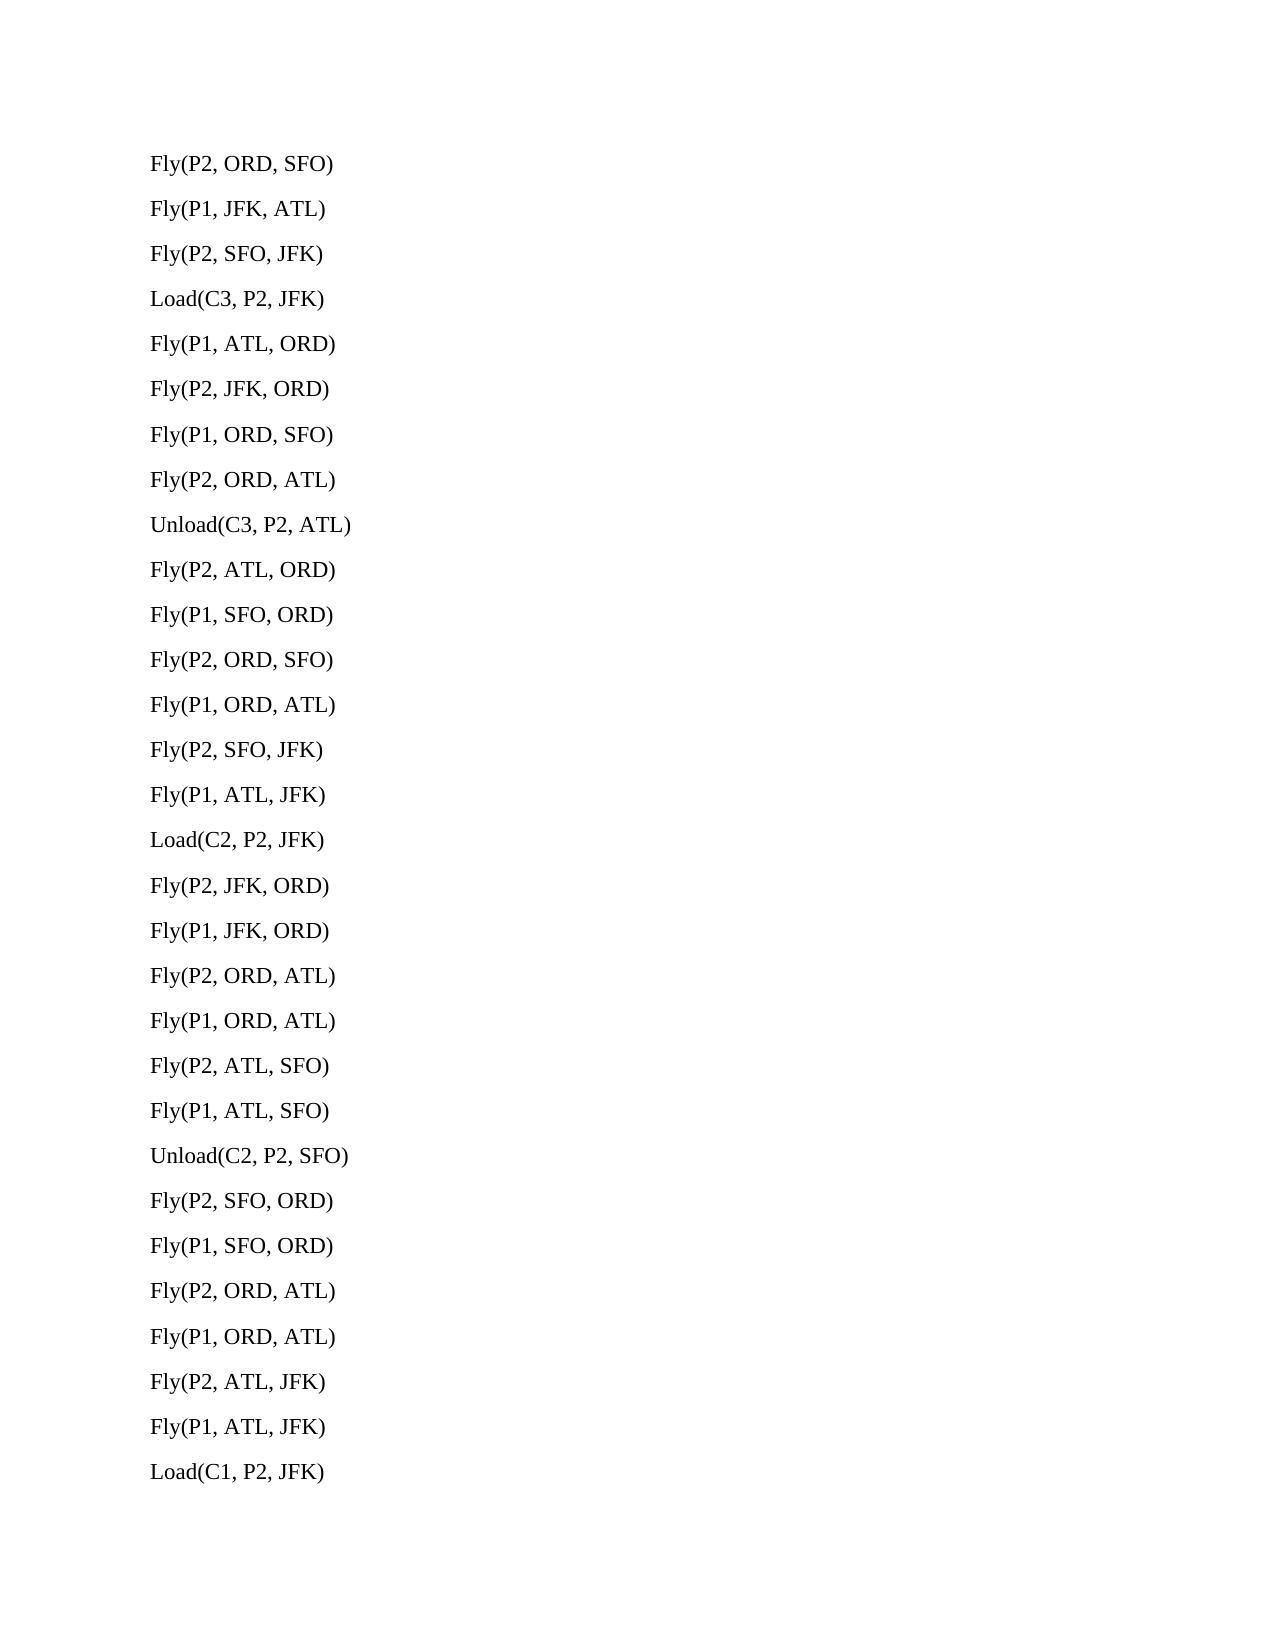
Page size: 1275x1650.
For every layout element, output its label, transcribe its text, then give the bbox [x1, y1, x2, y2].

text Fly(P1, JFK, ORD) [150, 917, 1125, 943]
text Fly(P2, ATL, ORD) [150, 556, 1125, 582]
text Fly(P2, ORD, ATL) [150, 962, 1125, 988]
text Fly(P2, ORD, ATL) [150, 1278, 1125, 1304]
text Load(C2, P2, JFK) [150, 827, 1125, 853]
text Unload(C2, P2, SFO) [150, 1142, 1125, 1169]
text Fly(P2, ORD, ATL) [150, 466, 1125, 492]
text Load(C3, P2, JFK) [150, 285, 1125, 312]
text Fly(P2, ATL, JFK) [150, 1368, 1125, 1394]
text Fly(P1, ATL, ORD) [150, 330, 1125, 357]
text Fly(P1, ORD, ATL) [150, 691, 1125, 718]
text Unload(C3, P2, ATL) [150, 511, 1125, 537]
text Fly(P1, SFO, ORD) [150, 601, 1125, 627]
text Fly(P2, JFK, ORD) [150, 872, 1125, 898]
text Fly(P2, ORD, SFO) [150, 150, 1125, 176]
text Fly(P2, ORD, SFO) [150, 646, 1125, 672]
text Load(C1, P2, JFK) [150, 1458, 1125, 1484]
text Fly(P1, JFK, ATL) [150, 195, 1125, 221]
text Fly(P2, ATL, SFO) [150, 1052, 1125, 1078]
text Fly(P2, SFO, JFK) [150, 240, 1125, 267]
text Fly(P2, SFO, ORD) [150, 1187, 1125, 1214]
text Fly(P1, ATL, JFK) [150, 1413, 1125, 1439]
text Fly(P1, ORD, SFO) [150, 421, 1125, 447]
text Fly(P2, JFK, ORD) [150, 376, 1125, 402]
text Fly(P1, ATL, SFO) [150, 1097, 1125, 1123]
text Fly(P1, ORD, ATL) [150, 1007, 1125, 1033]
text Fly(P1, ORD, ATL) [150, 1323, 1125, 1349]
text Fly(P1, ATL, JFK) [150, 781, 1125, 808]
text Fly(P1, SFO, ORD) [150, 1232, 1125, 1259]
text Fly(P2, SFO, JFK) [150, 736, 1125, 763]
